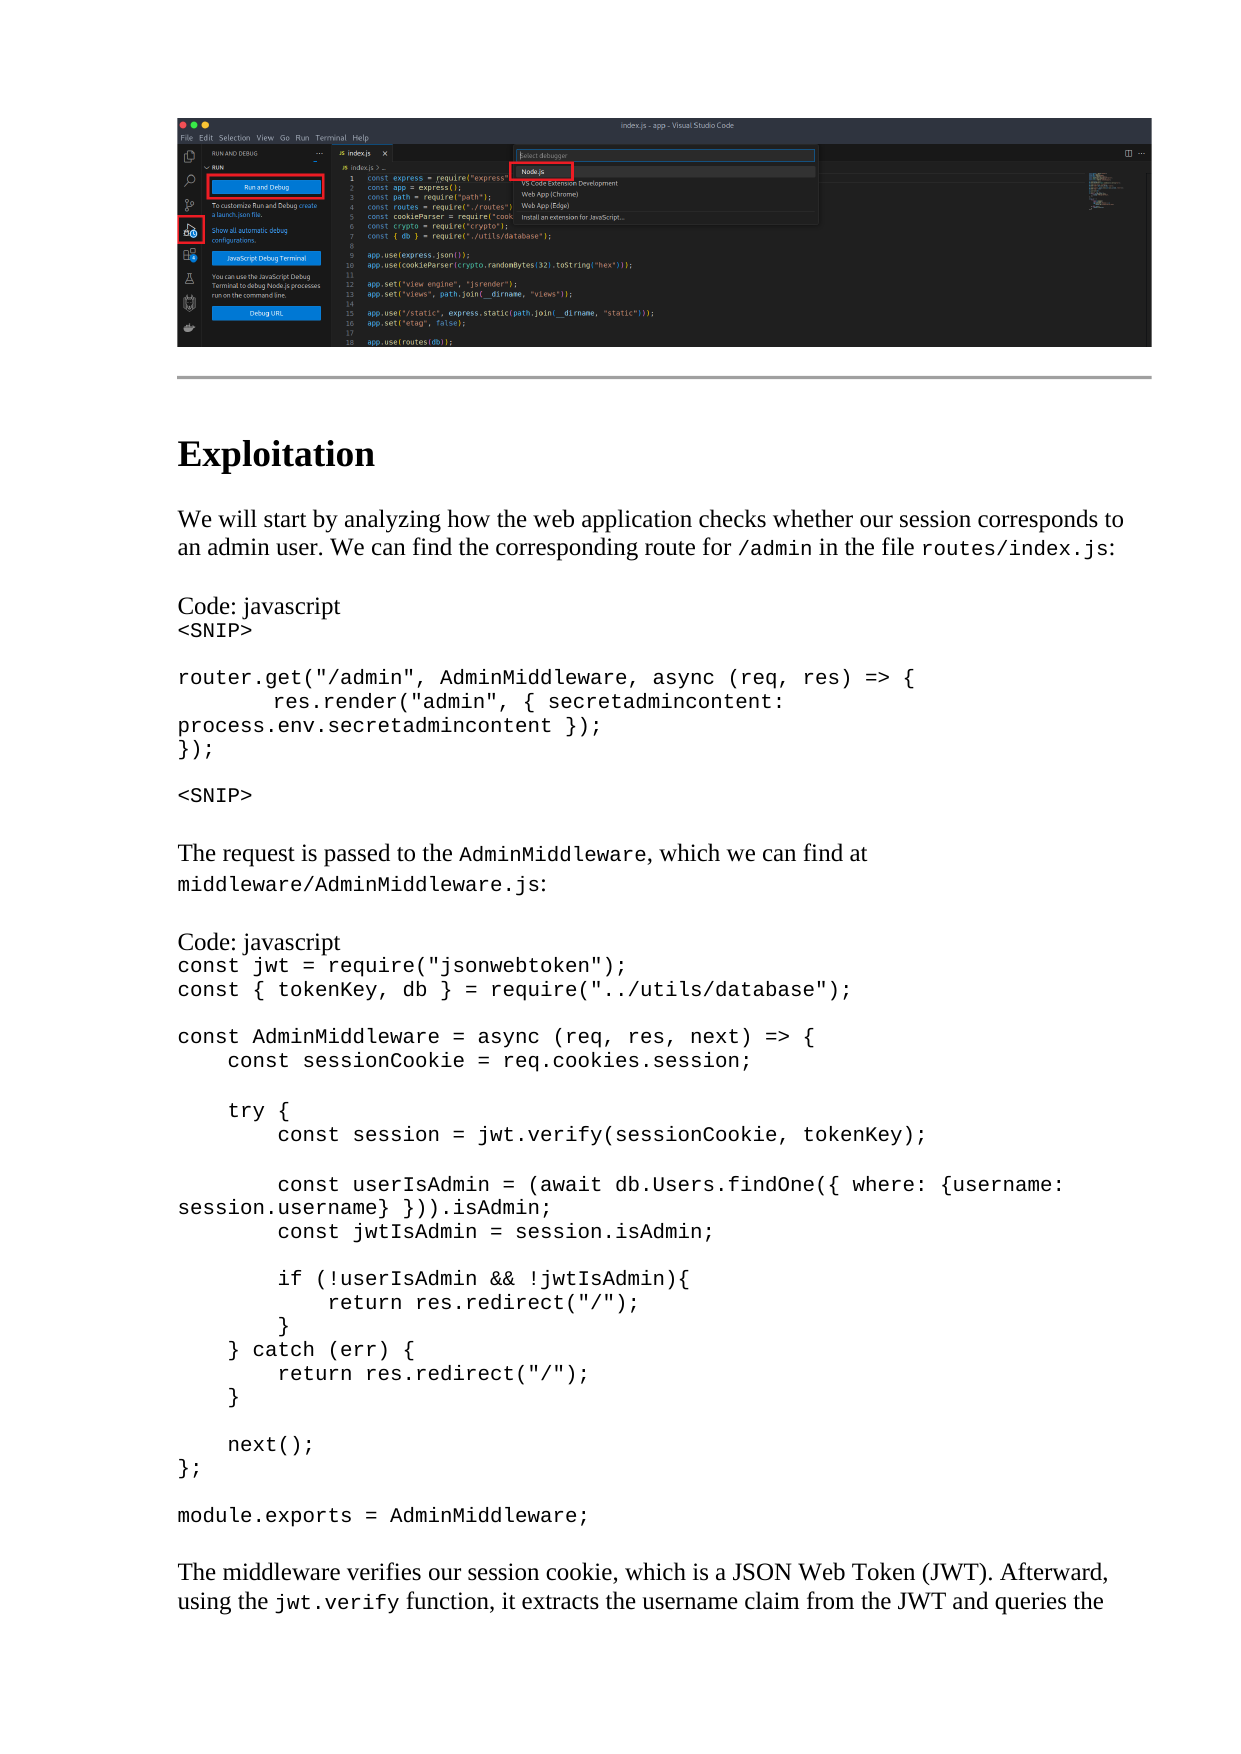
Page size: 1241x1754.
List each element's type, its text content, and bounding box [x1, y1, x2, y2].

text }; [177, 1457, 1152, 1481]
text const jwt = require("jsonwebtoken"); [177, 955, 1152, 979]
text Exploitation [177, 431, 1152, 474]
text Code: javascript [177, 591, 1152, 620]
text try { [177, 1100, 1152, 1124]
text next(); [177, 1434, 1152, 1457]
text const { tokenKey, db } = require("../utils/database"); [177, 979, 1152, 1003]
text } [177, 1316, 1152, 1339]
text <SNIP> [177, 786, 1152, 809]
text }); [177, 738, 1152, 762]
text } catch (err) { [177, 1339, 1152, 1363]
text We will start by analyzing how the web application checks whether our session corresponds to an admin user. We can find the corresponding route for /admin in the file routes/index.js: [177, 504, 1152, 562]
text const AdminMiddleware = async (req, res, next) => { [177, 1026, 1152, 1050]
text return res.redirect("/"); [177, 1292, 1152, 1316]
text router.get("/admin", AdminMiddleware, async (req, res) => { [177, 667, 1152, 691]
picture [177, 118, 1152, 347]
text const sessionCookie = req.cookies.session; [177, 1050, 1152, 1074]
text return res.redirect("/"); [177, 1363, 1152, 1386]
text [177, 1557, 1152, 1616]
text module.exports = AdminMiddleware; [177, 1505, 1152, 1528]
text if (!userIsAdmin && !jwtIsAdmin){ [177, 1268, 1152, 1292]
text res.render("admin", { secretadmincontent: process.env.secretadmincontent }); [177, 691, 1152, 738]
text const jwtIsAdmin = session.isAdmin; [177, 1221, 1152, 1244]
text const userIsAdmin = (await db.Users.findOne({ where: {username: session.username} })).isAdmin; [177, 1174, 1152, 1221]
text const session = jwt.verify(sessionCookie, tokenKey); [177, 1124, 1152, 1147]
text <SNIP> [177, 620, 1152, 644]
text Code: javascript [177, 927, 1152, 955]
text The request is passed to the AdminMiddleware, which we can find at middleware/AdminMiddleware.js: [177, 838, 1152, 897]
text } [177, 1386, 1152, 1410]
